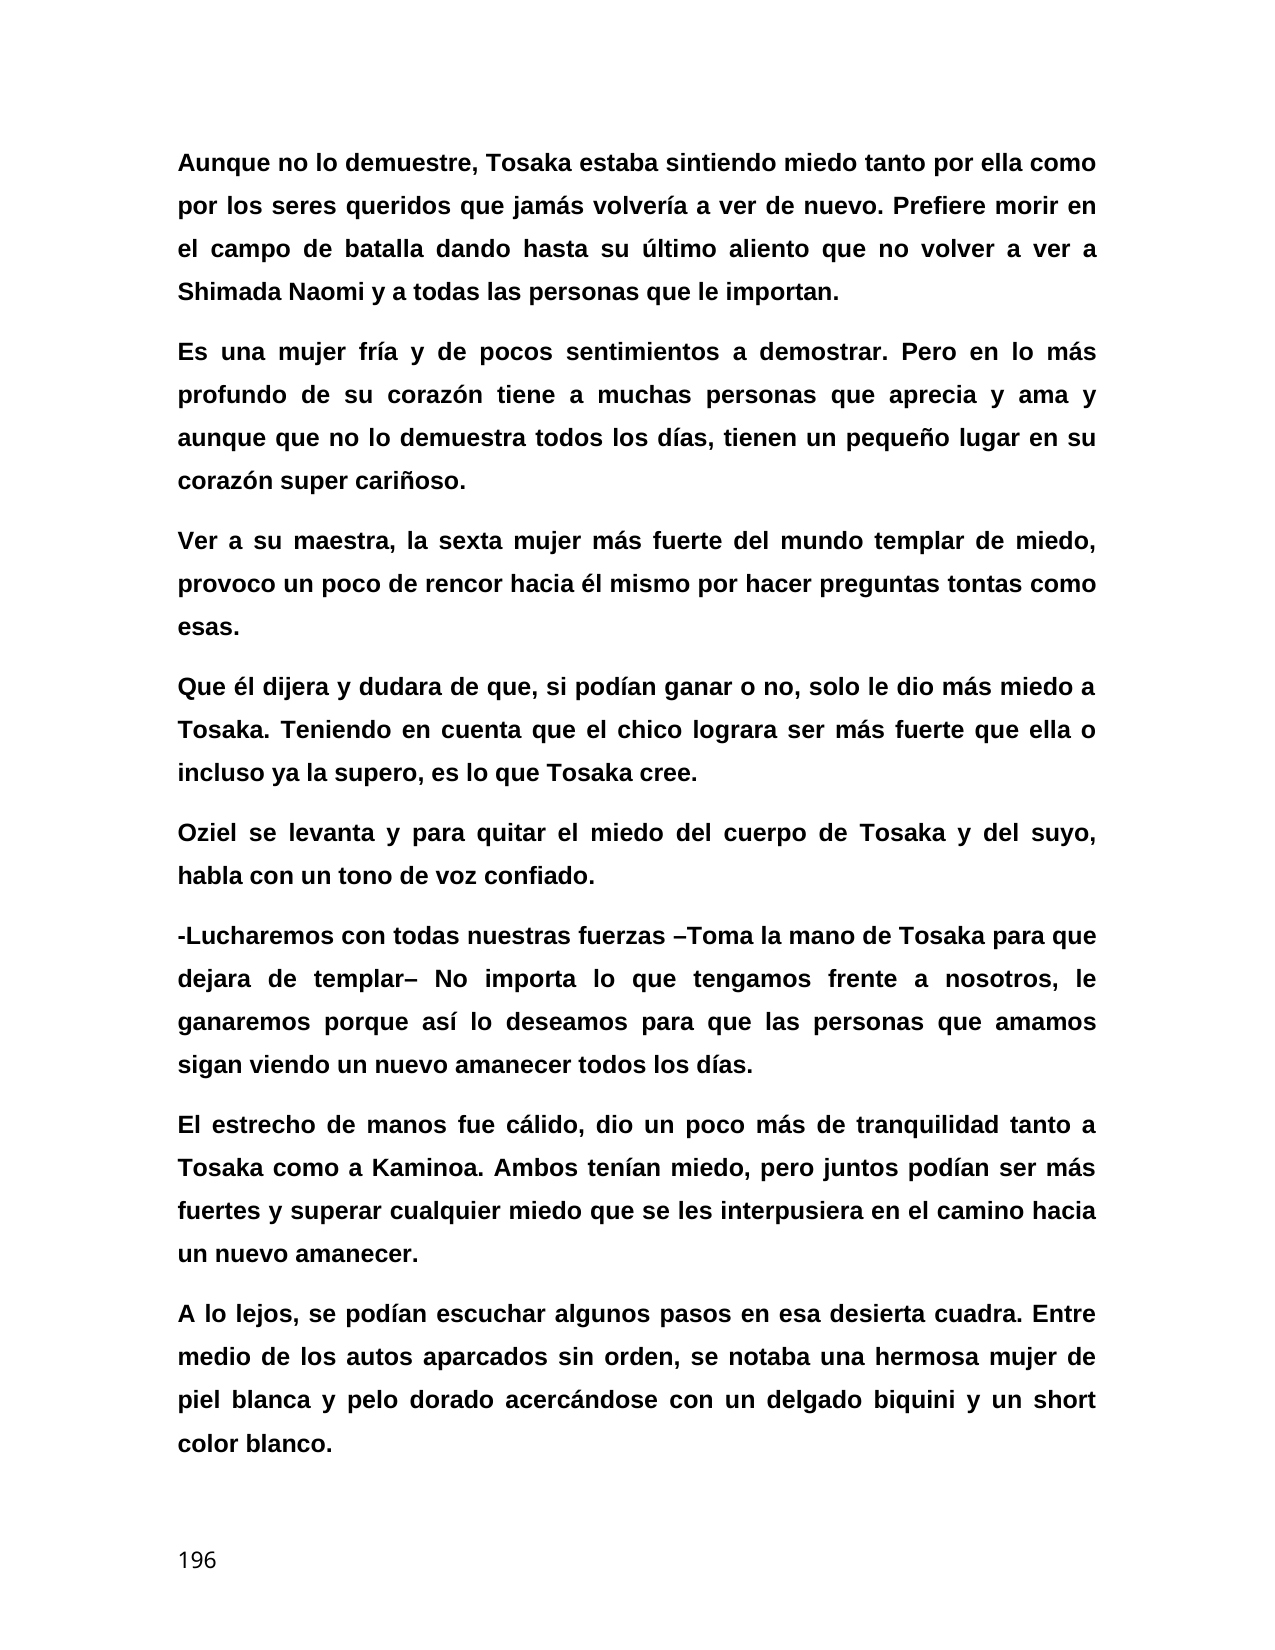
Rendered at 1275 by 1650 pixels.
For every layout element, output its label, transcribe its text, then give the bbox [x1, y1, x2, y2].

text Ver a su maestra, la sexta mujer más fuerte del mundo templar de miedo, provoco un poco de rencor hacia él mismo por hacer preguntas tontas como esas. [177, 526, 1098, 641]
text Oziel se levanta y para quitar el miedo del cuerpo de Tosaka y del suyo, habla con un tono de voz confiado. [177, 818, 1098, 890]
text Es una mujer fría y de pocos sentimientos a demostrar. Pero en lo más profundo de su corazón tiene a muchas personas que aprecia y ama y aunque que no lo demuestra todos los días, tienen un pequeño lugar en su corazón super cariñoso. [177, 337, 1098, 495]
text A lo lejos, se podían escuchar algunos pasos en esa desierta cuadra. Entre medio de los autos aparcados sin orden, se notaba una hermosa mujer de piel blanca y pelo dorado acercándose con un delgado biquini y un short color blanco. [177, 1299, 1098, 1457]
text Que él dijera y dudara de que, si podían ganar o no, solo le dio más miedo a Tosaka. Teniendo en cuenta que el chico lograra ser más fuerte que ella o incluso ya la supero, es lo que Tosaka cree. [177, 672, 1098, 787]
text Aunque no lo demuestre, Tosaka estaba sintiendo miedo tanto por ella como por los seres queridos que jamás volvería a ver de nuevo. Prefiere morir en el campo de batalla dando hasta su último aliento que no volver a ver a Shimada Naomi y a todas las personas que le importan. [177, 148, 1098, 306]
text El estrecho de manos fue cálido, dio un poco más de tranquilidad tanto a Tosaka como a Kaminoa. Ambos tenían miedo, pero juntos podían ser más fuertes y superar cualquier miedo que se les interpusiera en el camino hacia un nuevo amanecer. [177, 1110, 1098, 1268]
text -Lucharemos con todas nuestras fuerzas –Toma la mano de Tosaka para que dejara de templar– No importa lo que tengamos frente a nosotros, le ganaremos porque así lo deseamos para que las personas que amamos sigan viendo un nuevo amanecer todos los días. [177, 921, 1098, 1079]
